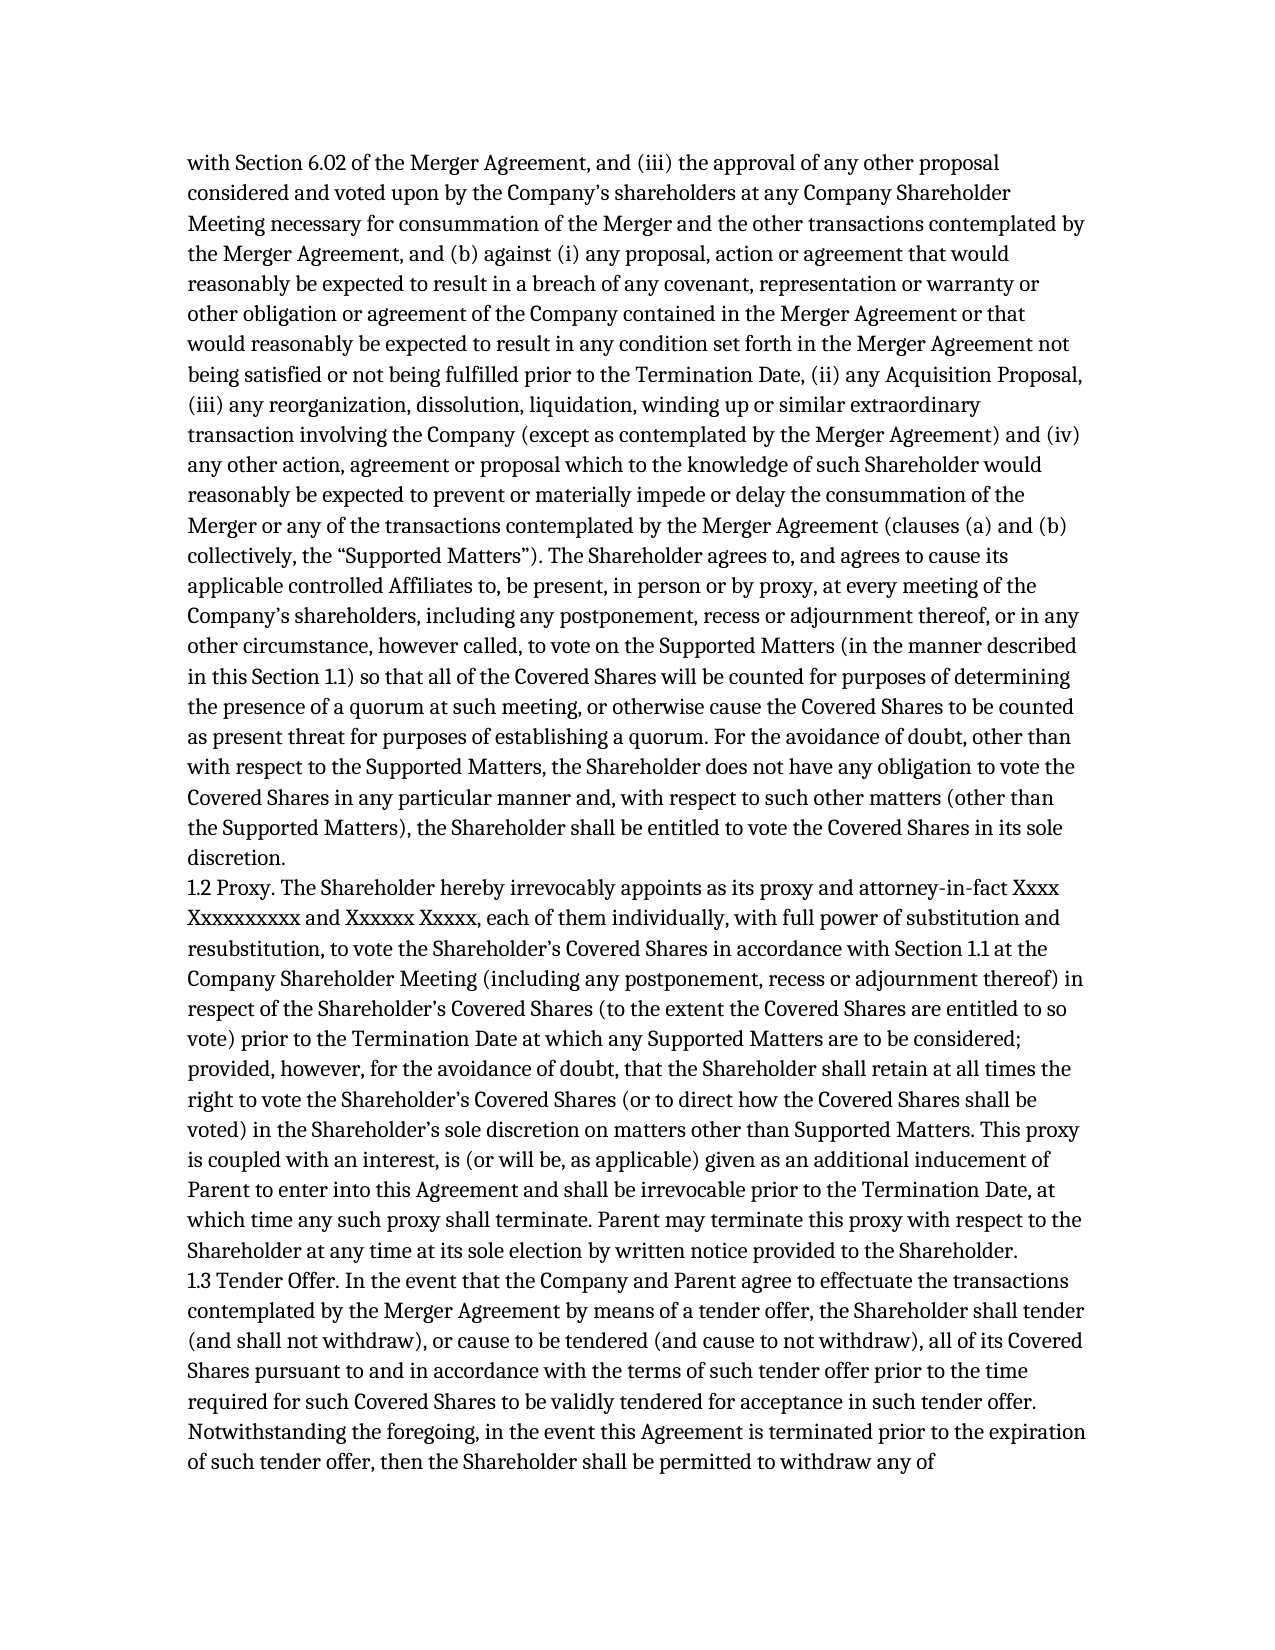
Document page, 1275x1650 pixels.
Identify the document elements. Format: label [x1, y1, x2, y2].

text [187, 150, 1087, 1475]
